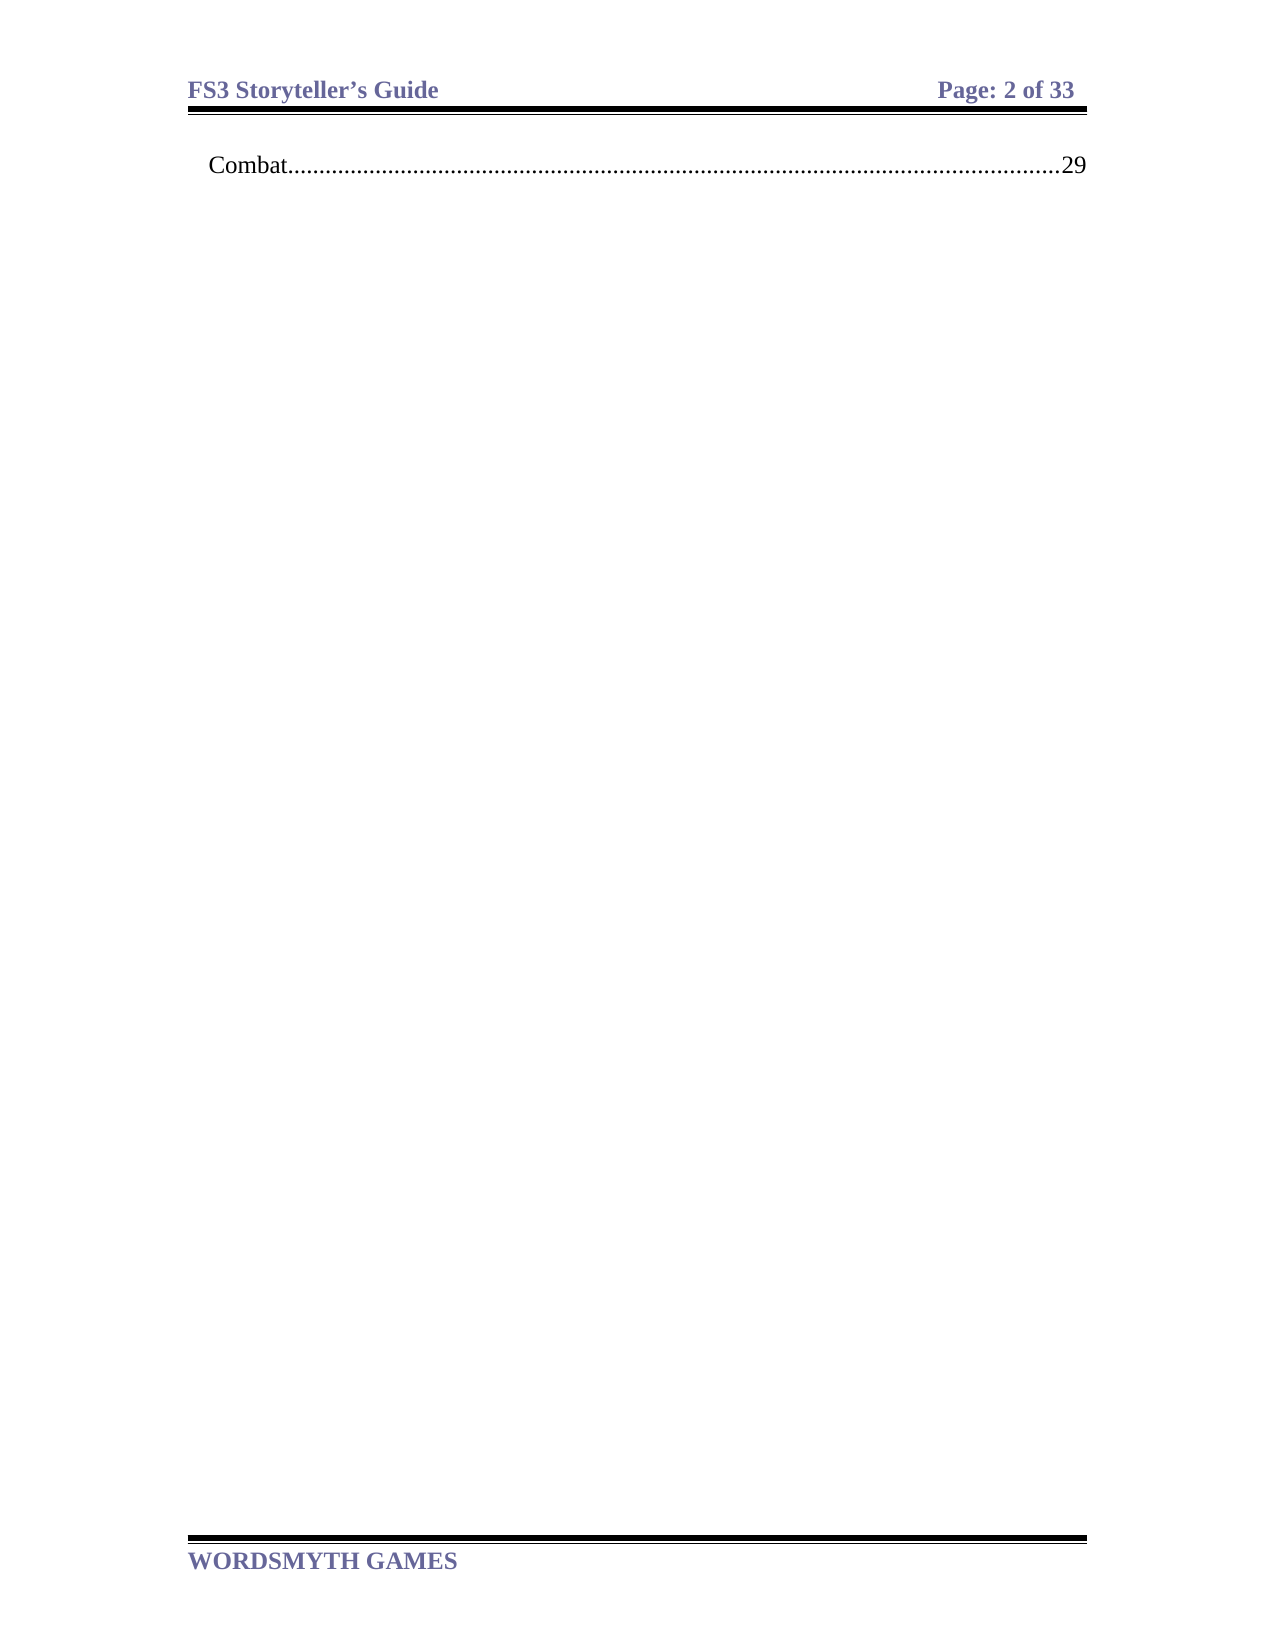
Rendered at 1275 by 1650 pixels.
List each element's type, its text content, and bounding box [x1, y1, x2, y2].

text Combat 29 [208, 150, 1087, 179]
